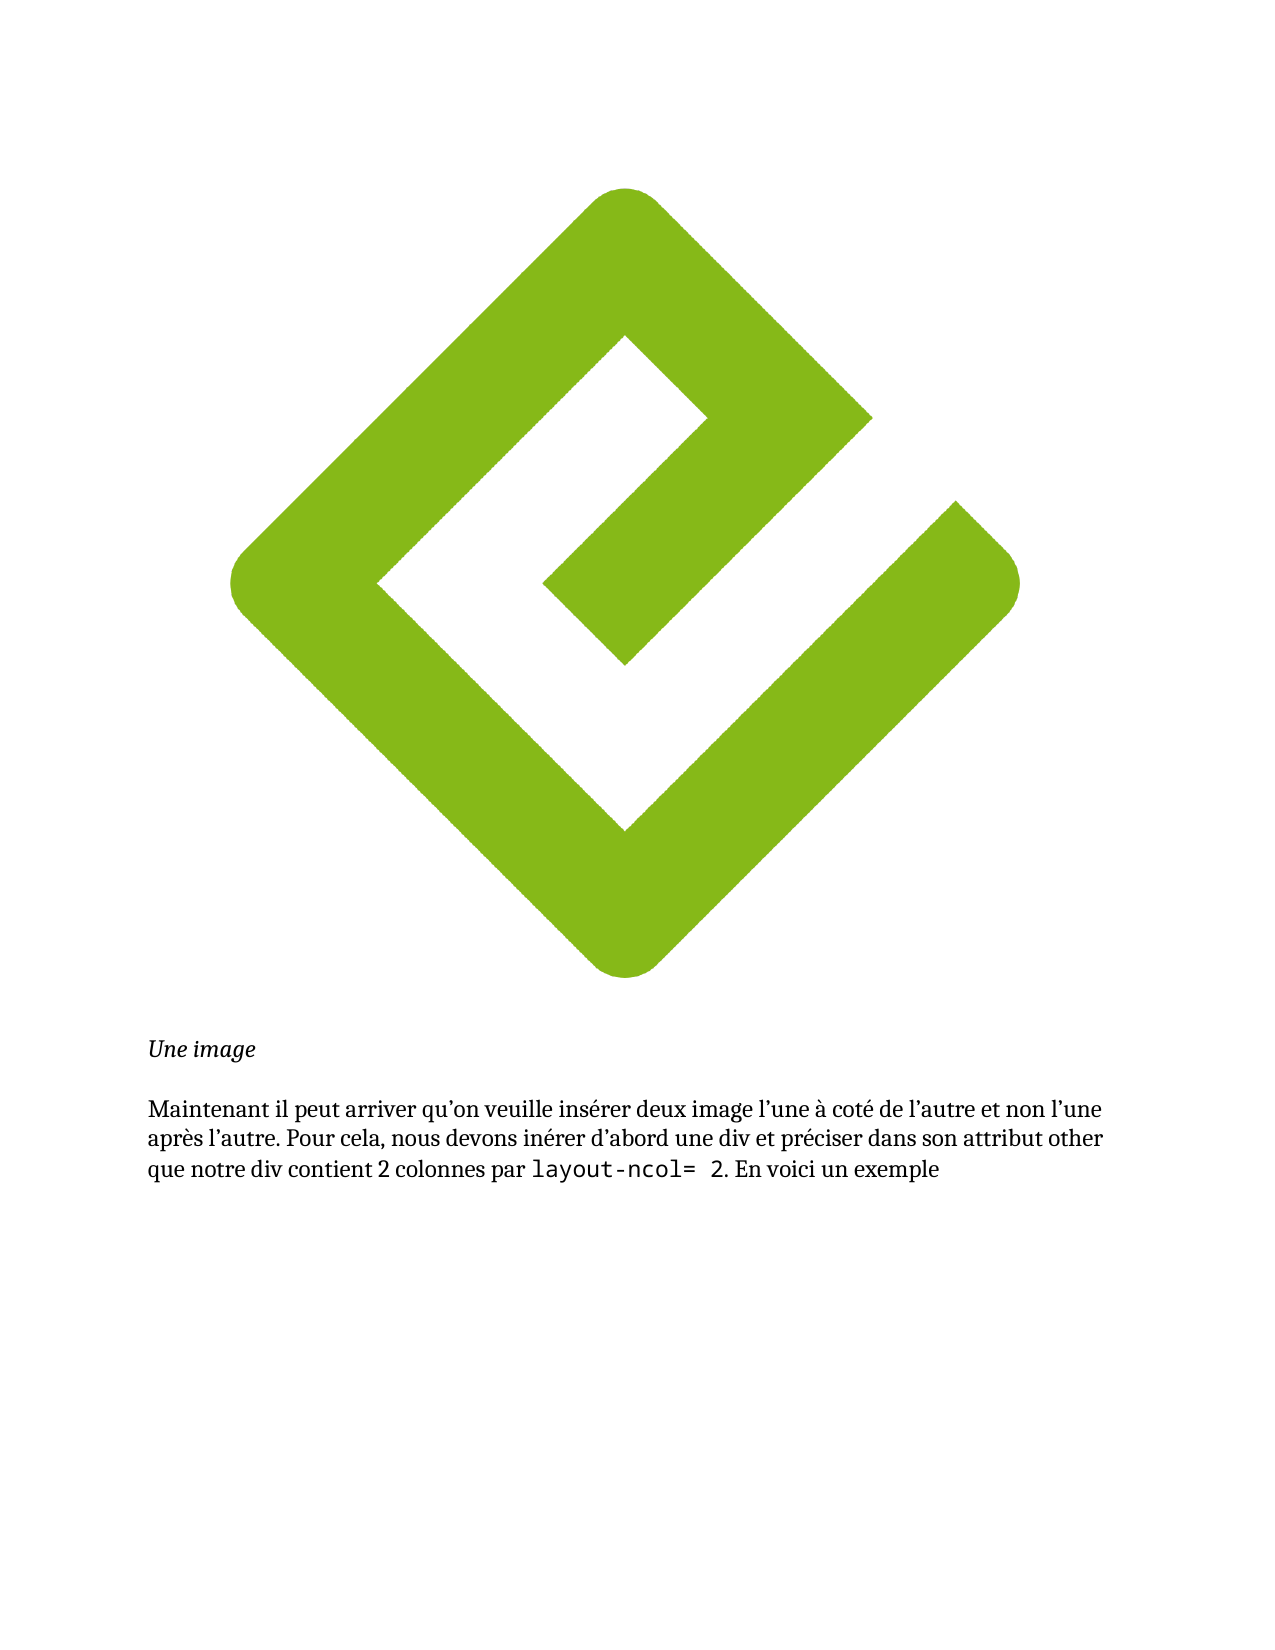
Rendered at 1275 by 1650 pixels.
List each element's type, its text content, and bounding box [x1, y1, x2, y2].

picture [188, 147, 1064, 1015]
text Maintenant il peut arriver qu’on veuille insérer deux image l’une à coté de l’autre et non l’une après l’autre. Pour cela, nous devons inérer d’abord une div et préciser dans son attribut other que notre div contient 2 colonnes par layout-ncol= 2. En voici un exemple [148, 1095, 1127, 1184]
table_header Une image [136, 148, 1116, 1077]
